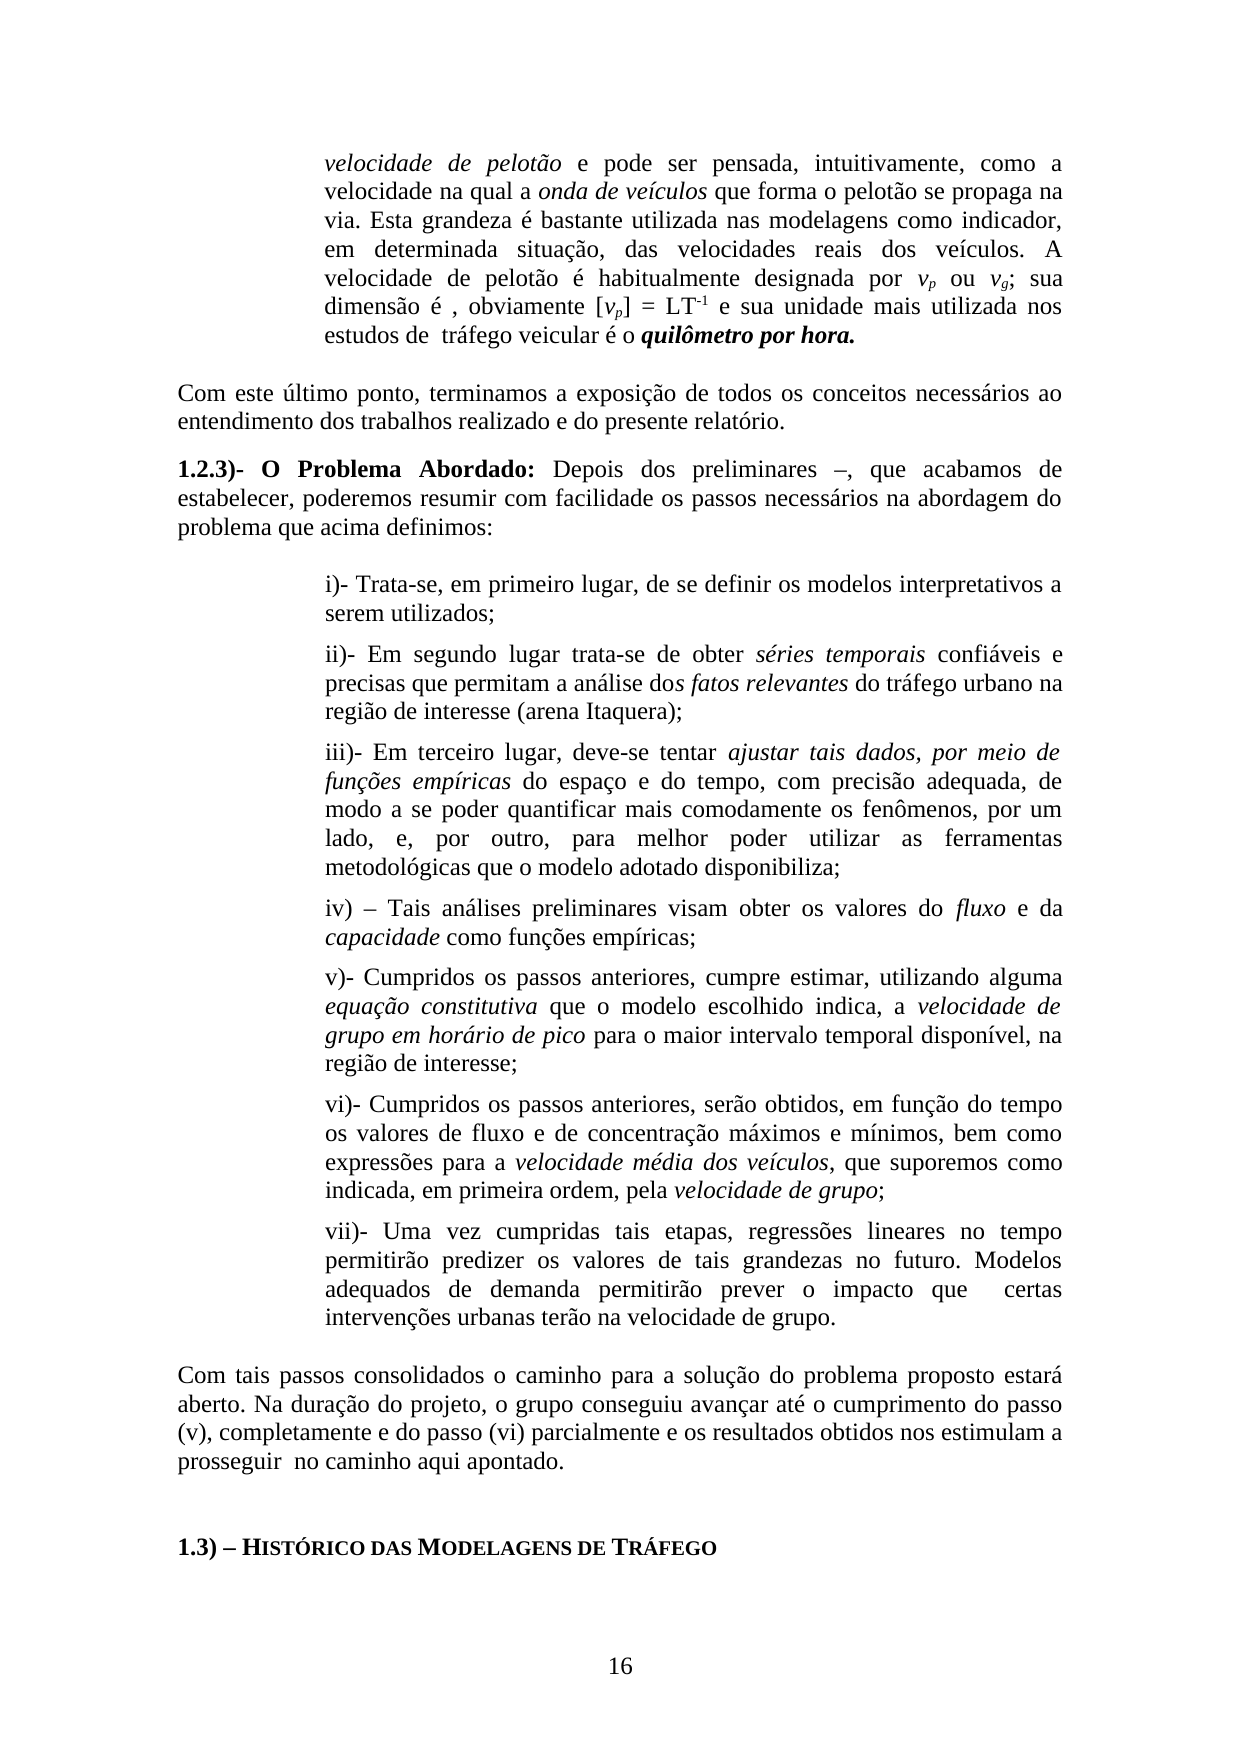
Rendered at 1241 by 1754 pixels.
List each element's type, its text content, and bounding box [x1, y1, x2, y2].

text 1.2.3)- O Problema Abordado: Depois dos preliminares –, que acabamos de estabelecer, poderemos resumir com facilidade os passos necessários na abordagem do problema que acima definimos: [177, 454, 1063, 541]
text Com este último ponto, terminamos a exposição de todos os conceitos necessários ao entendimento dos trabalhos realizado e do presente relatório. [177, 378, 1063, 435]
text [324, 148, 1063, 349]
text 1.3) – HISTÓRICO DAS MODELAGENS DE TRÁFEGO [177, 1532, 1063, 1561]
text vi)- Cumpridos os passos anteriores, serão obtidos, em função do tempo os valores de fluxo e de concentração máximos e mínimos, bem como expressões para a velocidade média dos veículos, que suporemos como indicada, em primeira ordem, pela velocidade de grupo; [325, 1089, 1063, 1204]
text iii)- Em terceiro lugar, deve-se tentar ajustar tais dados, por meio de funções empíricas do espaço e do tempo, com precisão adequada, de modo a se poder quantificar mais comodamente os fenômenos, por um lado, e, por outro, para melhor poder utilizar as ferramentas metodológicas que o modelo adotado disponibiliza; [325, 737, 1063, 881]
text ii)- Em segundo lugar trata-se de obter séries temporais confiáveis e precisas que permitam a análise dos fatos relevantes do tráfego urbano na região de interesse (arena Itaquera); [325, 639, 1063, 725]
text Com tais passos consolidados o caminho para a solução do problema proposto estará aberto. Na duração do projeto, o grupo conseguiu avançar até o cumprimento do passo (v), completamente e do passo (vi) parcialmente e os resultados obtidos nos estimulam a prosseguir no caminho aqui apontado. [177, 1360, 1063, 1475]
text v)- Cumpridos os passos anteriores, cumpre estimar, utilizando alguma equação constitutiva que o modelo escolhido indica, a velocidade de grupo em horário de pico para o maior intervalo temporal disponível, na região de interesse; [325, 962, 1063, 1077]
text vii)- Uma vez cumpridas tais etapas, regressões lineares no tempo permitirão predizer os valores de tais grandezas no futuro. Modelos adequados de demanda permitirão prever o impacto que certas intervenções urbanas terão na velocidade de grupo. [325, 1216, 1063, 1331]
text i)- Trata-se, em primeiro lugar, de se definir os modelos interpretativos a serem utilizados; [325, 569, 1063, 627]
text iv) – Tais análises preliminares visam obter os valores do fluxo e da capacidade como funções empíricas; [325, 893, 1063, 950]
